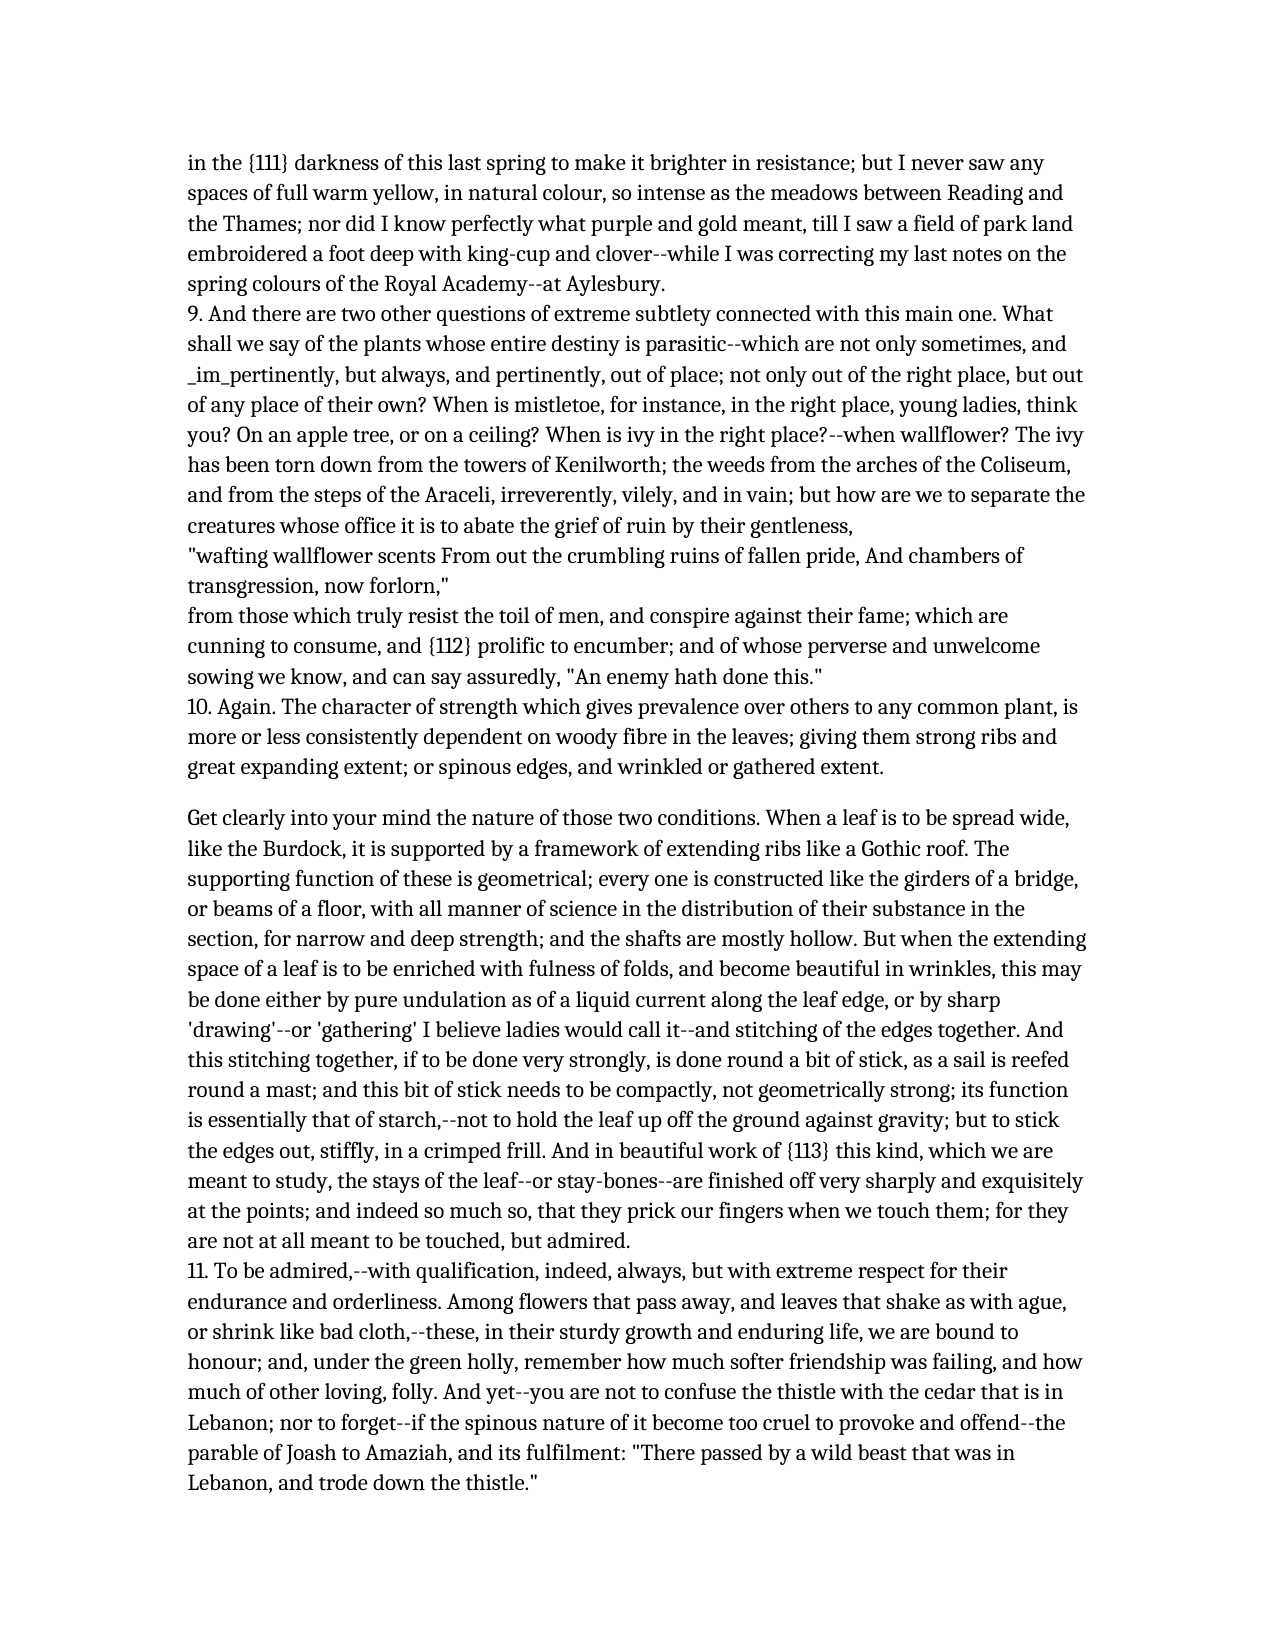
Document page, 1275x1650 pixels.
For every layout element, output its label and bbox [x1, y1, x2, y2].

text [187, 150, 1087, 781]
text [187, 805, 1087, 1496]
